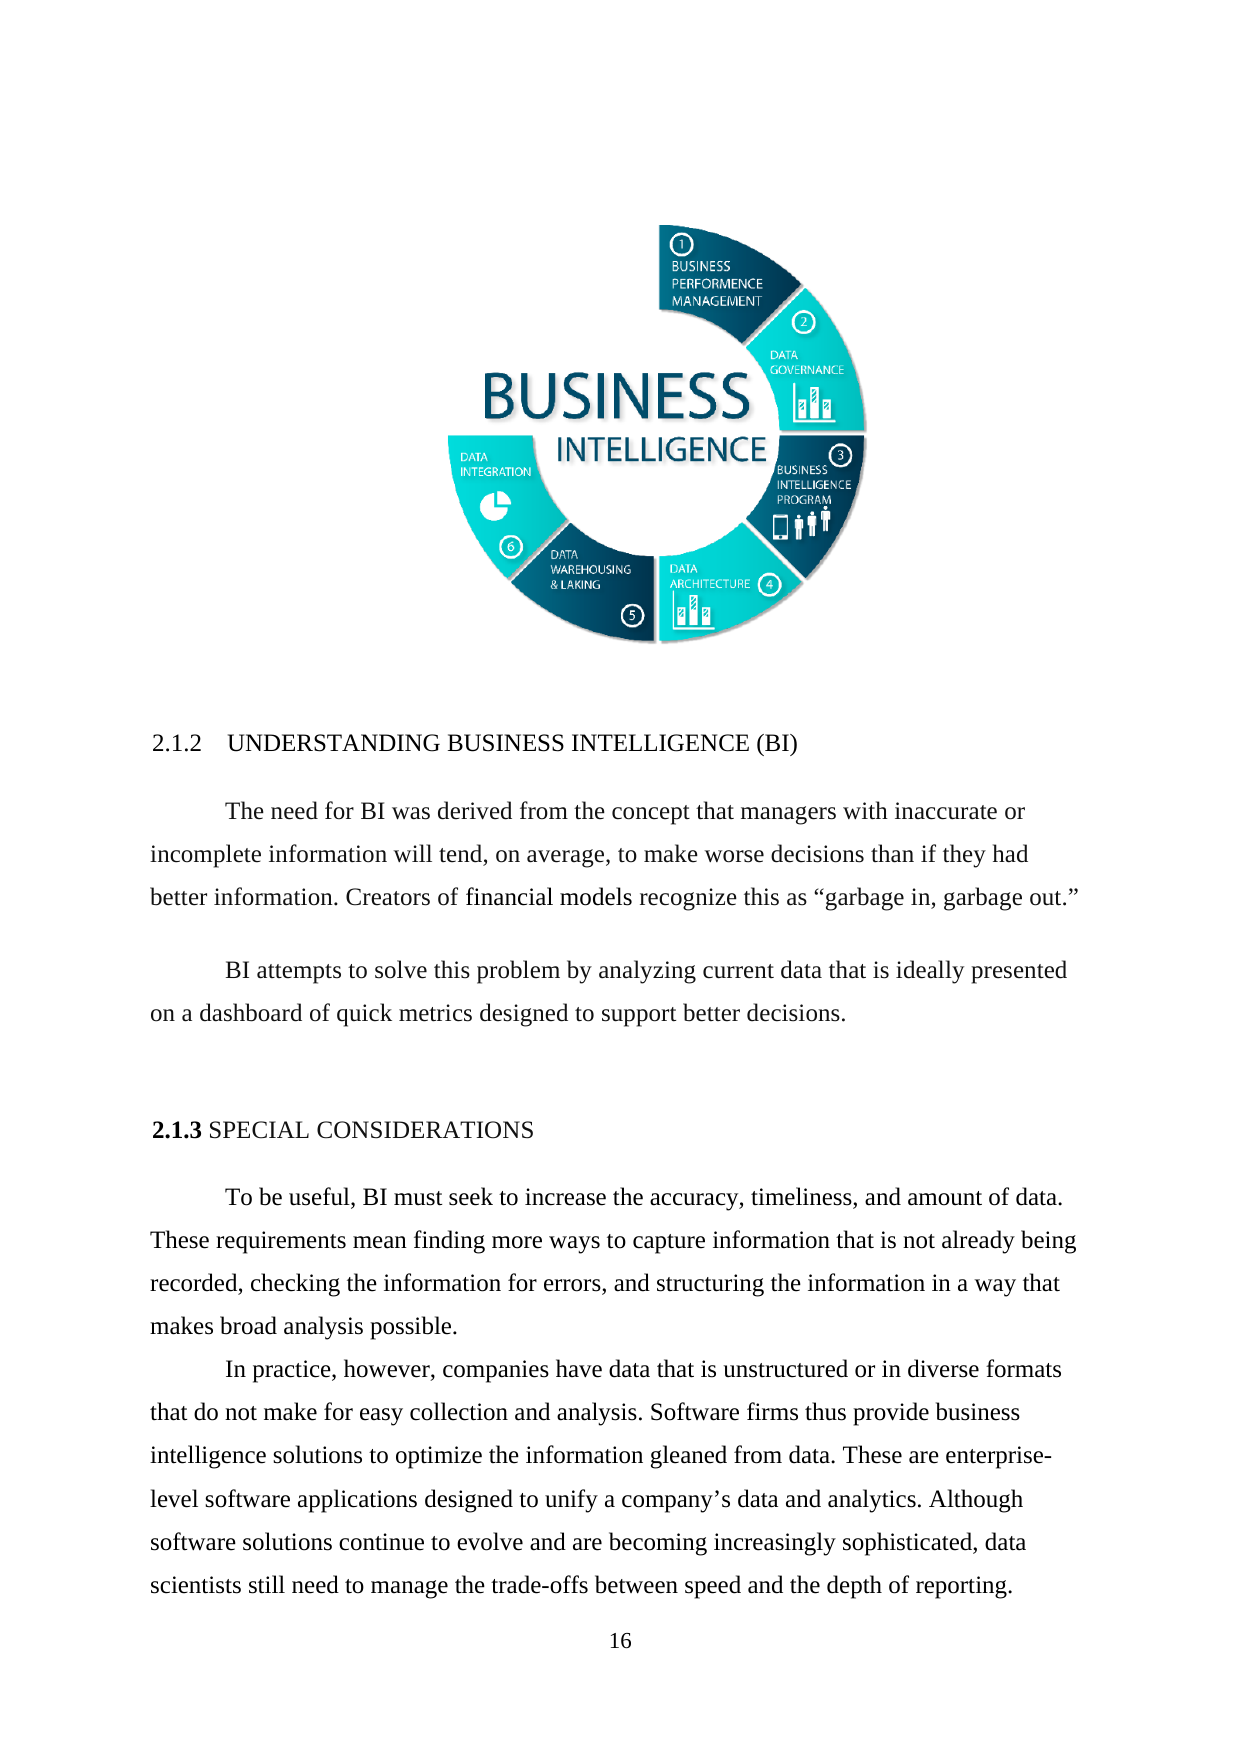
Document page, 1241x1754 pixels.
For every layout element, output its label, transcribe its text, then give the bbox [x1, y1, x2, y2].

text These requirements mean finding more ways to capture information that is not already being recorded, checking the information for errors, and structuring the information in a way that makes broad analysis possible. [150, 1225, 1090, 1340]
picture [673, 251, 688, 256]
subtitle 2.1.3 SPECIAL CONSIDERATIONS [152, 1115, 1090, 1143]
picture [447, 225, 868, 645]
picture [676, 233, 689, 237]
subtitle 2.1.2 UNDERSTANDING BUSINESS INTELLIGENCE (BI) [152, 728, 1090, 757]
text To be useful, BI must seek to increase the accuracy, timeliness, and amount of data. [150, 1182, 1090, 1211]
text BI attempts to solve this problem by analyzing current data that is ideally presented on a dashboard of quick metrics designed to support better decisions. [150, 955, 1090, 1027]
text The need for BI was derived from the concept that managers with inaccurate or incomplete information will tend, on average, to make worse decisions than if they had better information. Creators of financial models recognize this as “garbage in, garbage out.” [150, 796, 1090, 911]
text In practice, however, companies have data that is unstructured or in diverse formats that do not make for easy collection and analysis. Software firms thus provide business intelligence solutions to optimize the information gleaned from data. These are enterprise-level software applications designed to unify a company’s data and analytics. Although software solutions continue to evolve and are becoming increasingly sophisticated, data scientists still need to manage the trade-offs between speed and the depth of reporting. [150, 1354, 1090, 1599]
